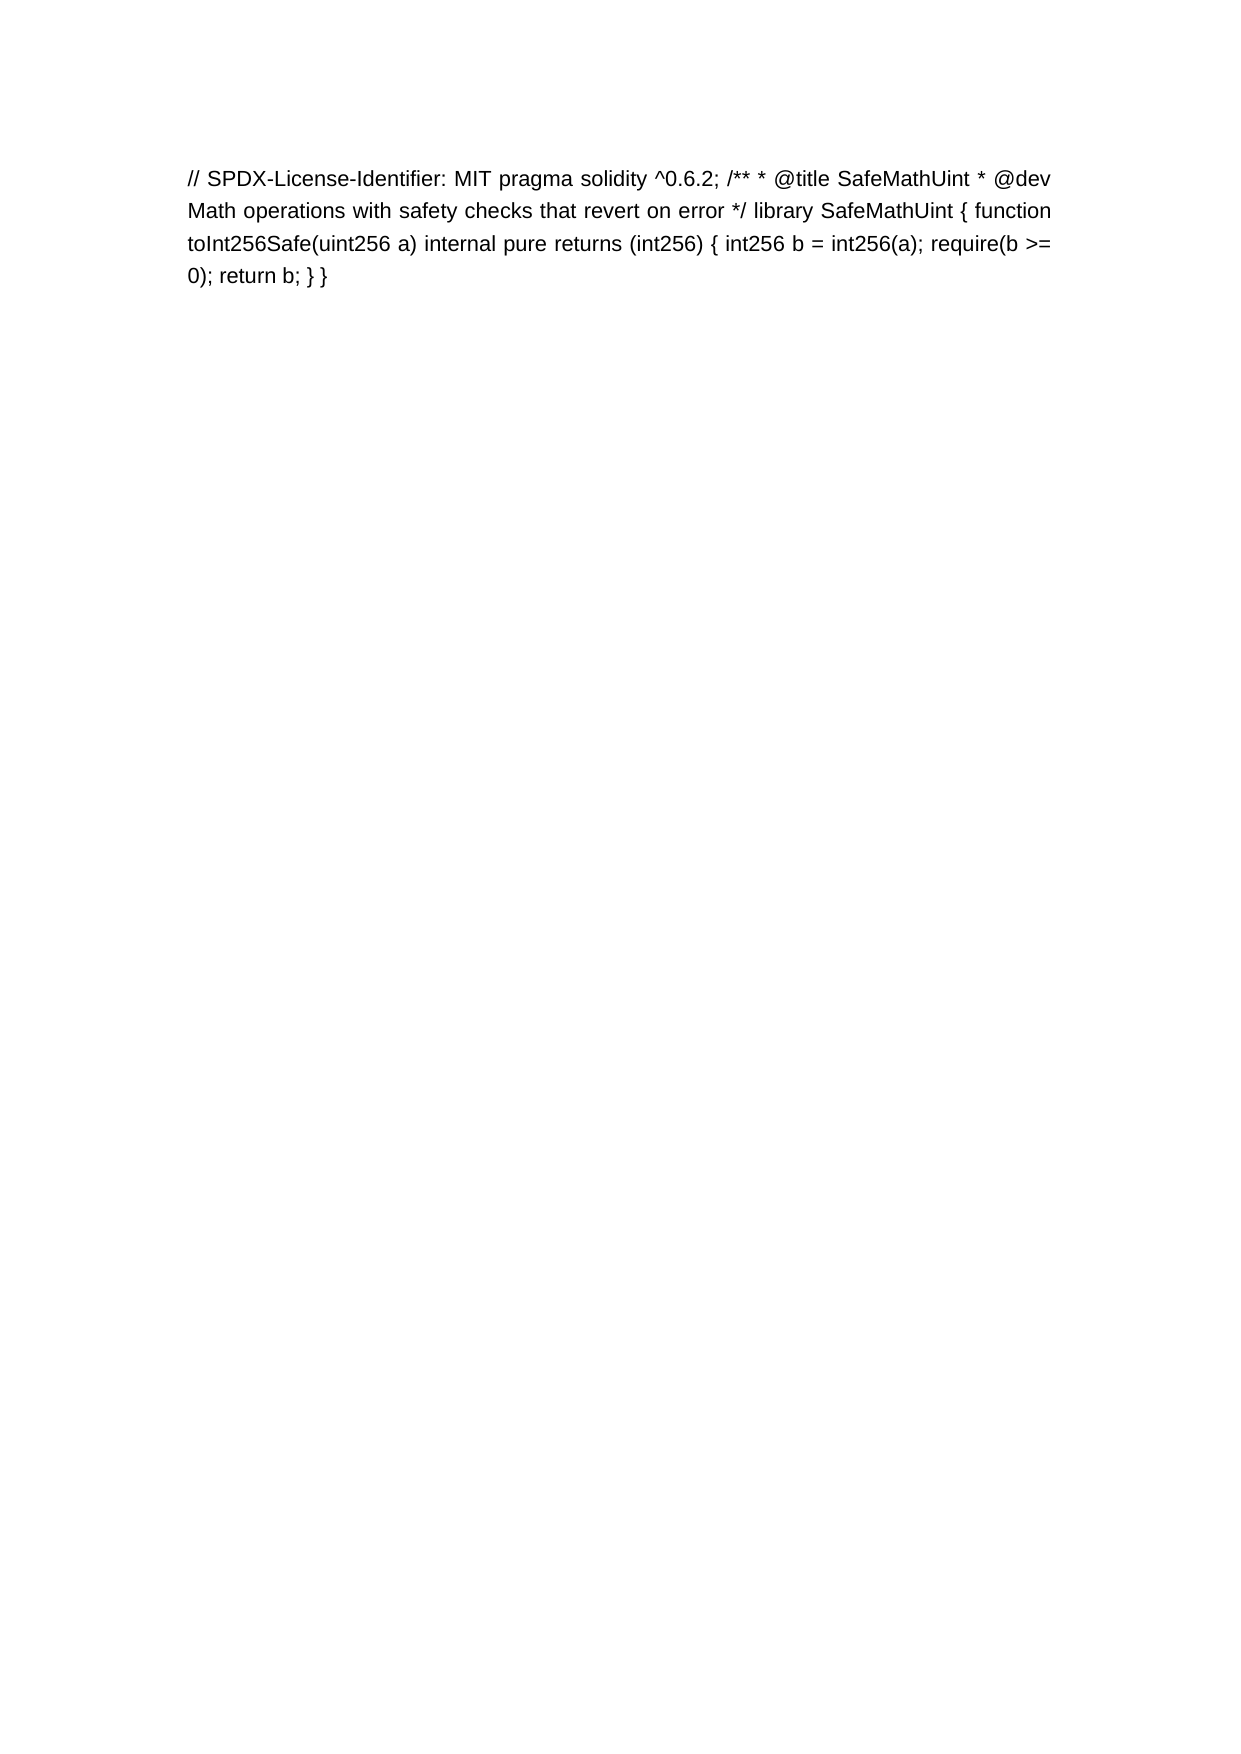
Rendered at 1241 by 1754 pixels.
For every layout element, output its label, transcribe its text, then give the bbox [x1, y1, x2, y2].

text // SPDX-License-Identifier: MIT pragma solidity ^0.6.2; /** * @title SafeMathUint * @dev Math operations with safety checks that revert on error */ library SafeMathUint { function toInt256Safe(uint256 a) internal pure returns (int256) { int256 b = int256(a); require(b >= 0); return b; } } [187, 241, 1053, 292]
text // SPDX-License-Identifier: MIT pragma solidity ^0.6.2; /** * @title SafeMathUint * @dev Math operations with safety checks that revert on error */ library SafeMathUint { function toInt256Safe(uint256 a) internal pure returns (int256) { int256 b = int256(a); require(b >= 0); return b; } } [187, 186, 1053, 239]
text // SPDX-License-Identifier: MIT pragma solidity ^0.6.2; /** * @title SafeMathUint * @dev Math operations with safety checks that revert on error */ library SafeMathUint { function toInt256Safe(uint256 a) internal pure returns (int256) { int256 b = int256(a); require(b >= 0); return b; } } [187, 162, 1053, 184]
